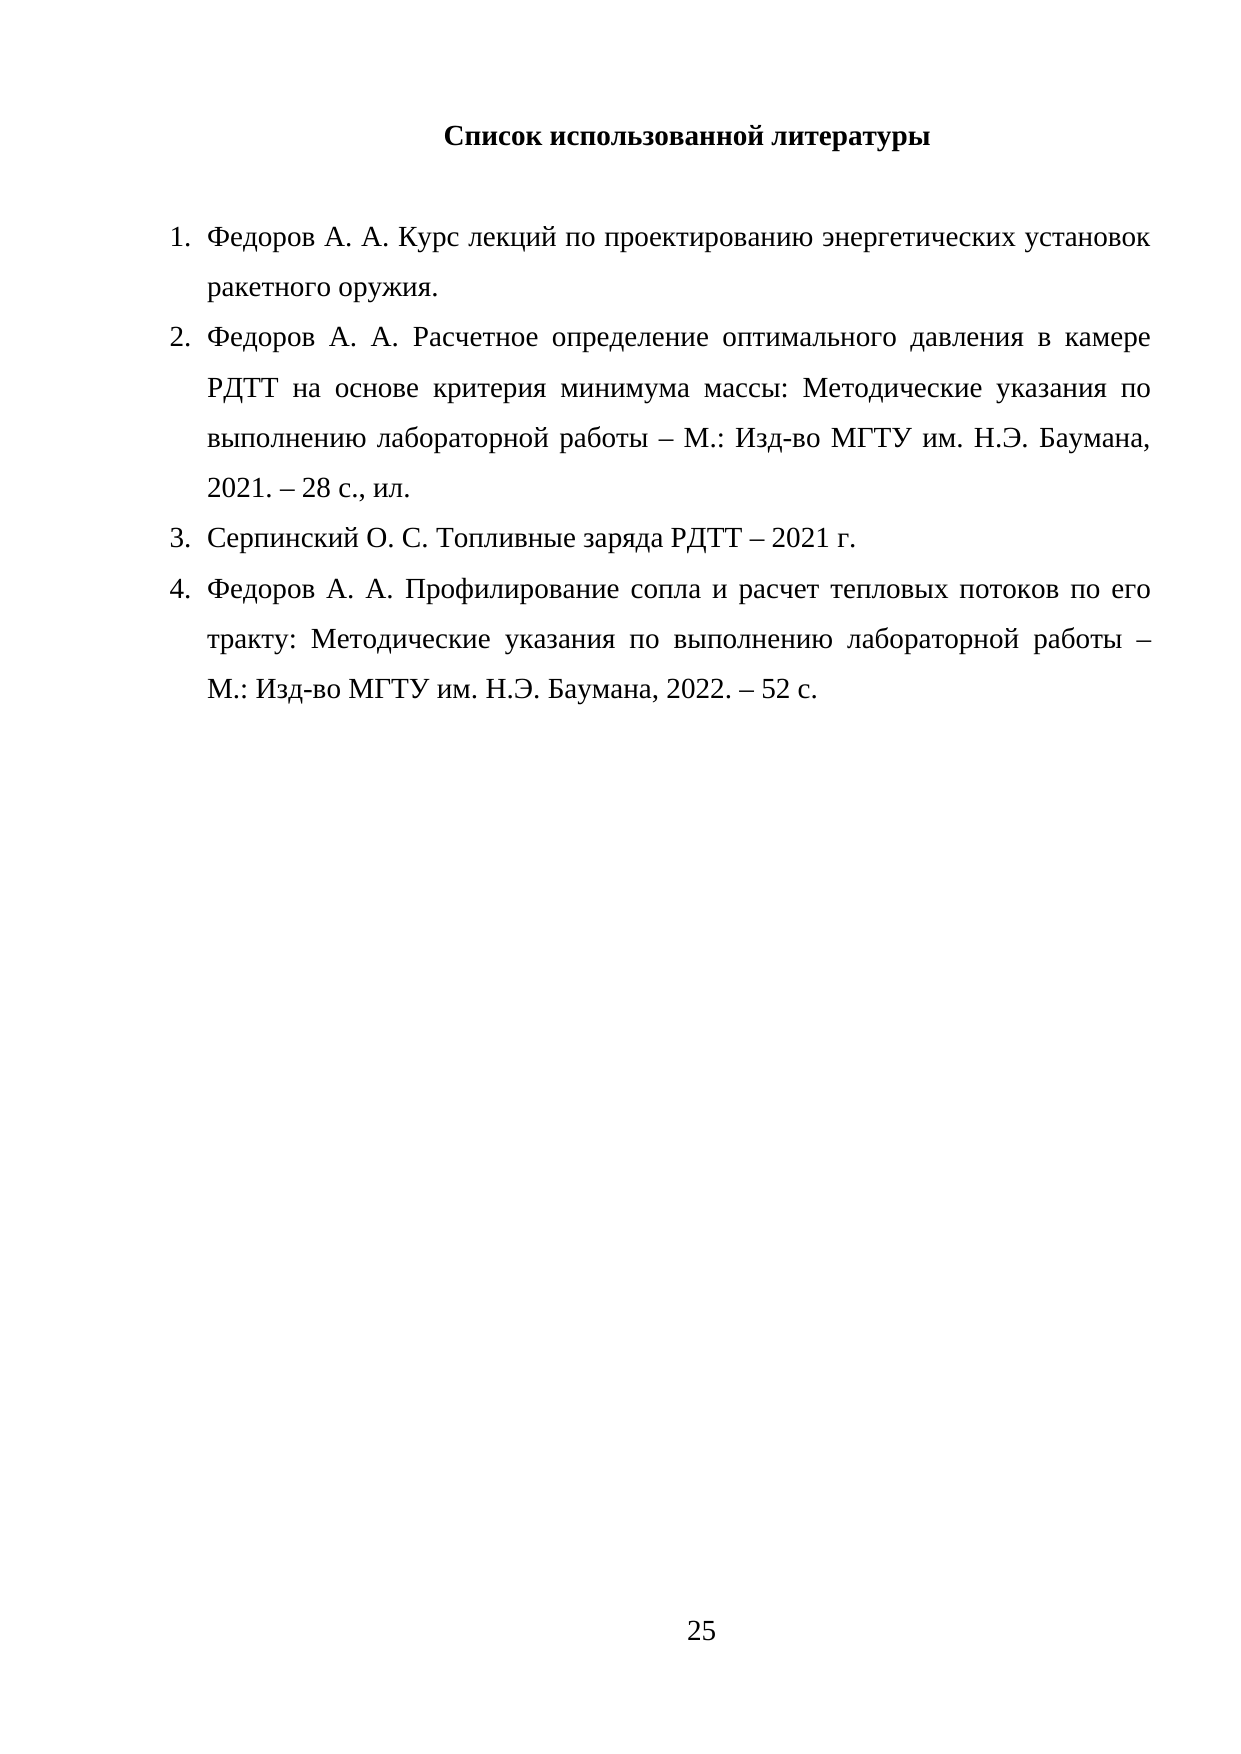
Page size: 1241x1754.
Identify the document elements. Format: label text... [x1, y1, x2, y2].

list Федоров А. А. Курс лекций по проектированию энергетических установок ракетного оружия. [169, 219, 1152, 303]
list Федоров А. А. Профилирование сопла и расчет тепловых потоков по его тракту: Методические указания по выполнению лабораторной работы – М.: Изд-во МГТУ им. Н.Э. Баумана, 2022. – 52 с. [169, 571, 1152, 705]
subtitle Список использованной литературы [222, 118, 1152, 152]
list Федоров А. А. Расчетное определение оптимального давления в камере РДТТ на основе критерия минимума массы: Методические указания по выполнению лабораторной работы – М.: Изд-во МГТУ им. Н.Э. Баумана, 2021. – 28 с., ил. [169, 319, 1152, 504]
list Серпинский О. С. Топливные заряда РДТТ – 2021 г. [169, 521, 1152, 554]
